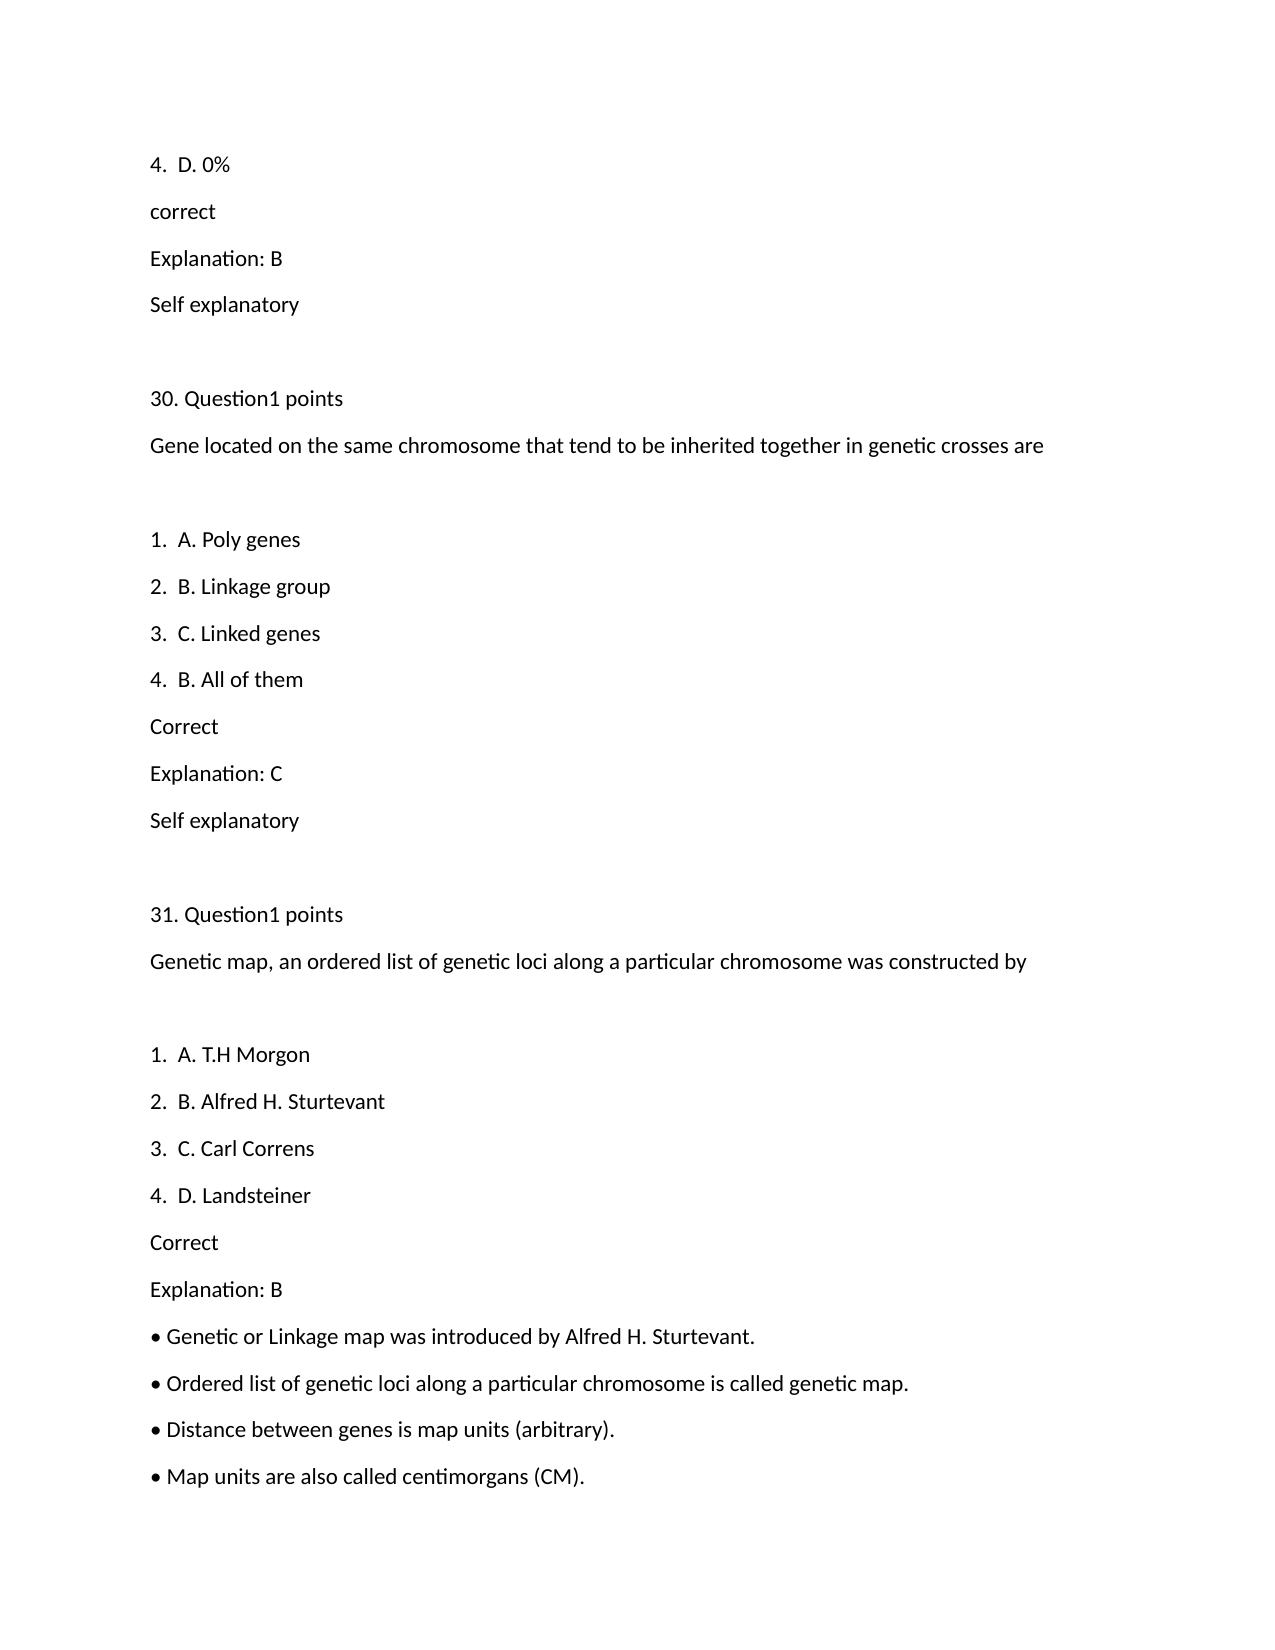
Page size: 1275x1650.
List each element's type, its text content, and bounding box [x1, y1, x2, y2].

text Correct [150, 712, 1125, 741]
text 1. A. Poly genes [150, 525, 1125, 553]
text Self explanatory [150, 291, 1125, 319]
text • Ordered list of genetic loci along a particular chromosome is called genetic map. [150, 1369, 1125, 1397]
text Explanation: C [150, 759, 1125, 787]
text 1. A. T.H Morgon [150, 1041, 1125, 1069]
text Genetic map, an ordered list of genetic loci along a particular chromosome was constructed by [150, 947, 1125, 975]
text Explanation: B [150, 1275, 1125, 1303]
text Correct [150, 1228, 1125, 1256]
text Explanation: B [150, 244, 1125, 272]
text 4. D. 0% [150, 150, 1125, 178]
text 30. Question1 points [150, 384, 1125, 412]
text Self explanatory [150, 806, 1125, 834]
text 4. D. Landsteiner [150, 1181, 1125, 1209]
text 3. C. Carl Correns [150, 1134, 1125, 1162]
text 4. B. All of them [150, 666, 1125, 694]
text 3. C. Linked genes [150, 619, 1125, 647]
text • Genetic or Linkage map was introduced by Alfred H. Sturtevant. [150, 1322, 1125, 1350]
text • Map units are also called centimorgans (CM). [150, 1462, 1125, 1491]
text 31. Question1 points [150, 900, 1125, 928]
text 2. B. Linkage group [150, 572, 1125, 600]
text 2. B. Alfred H. Sturtevant [150, 1087, 1125, 1116]
text correct [150, 197, 1125, 225]
text • Distance between genes is map units (arbitrary). [150, 1416, 1125, 1444]
text Gene located on the same chromosome that tend to be inherited together in genetic crosses are [150, 431, 1125, 459]
